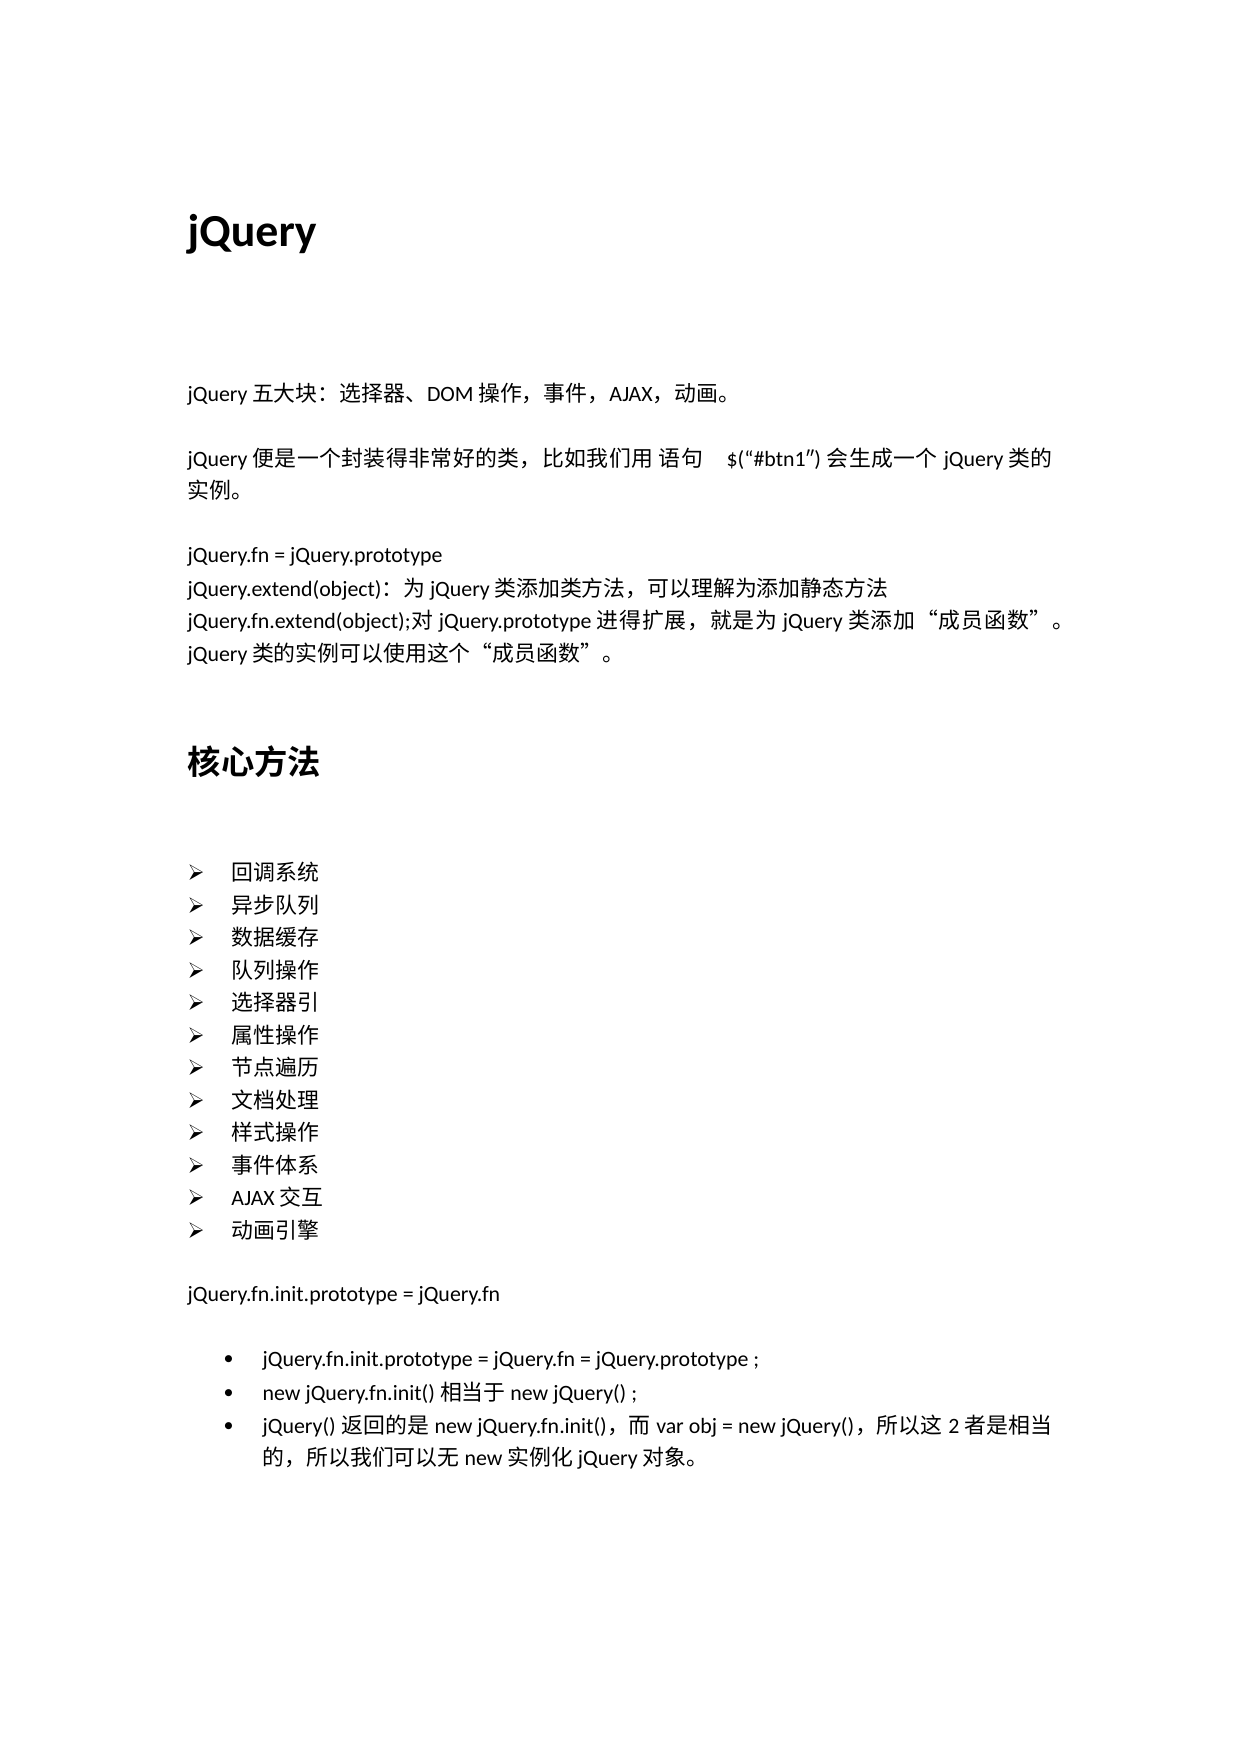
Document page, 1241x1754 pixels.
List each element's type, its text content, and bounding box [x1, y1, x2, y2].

list 事件体系 [187, 1147, 1053, 1180]
list 文档处理 [187, 1082, 1053, 1115]
list 异步队列 [187, 887, 1053, 920]
list new jQuery.fn.init() 相当于 new jQuery() ; [225, 1375, 1053, 1407]
list jQuery() 返回的是 new jQuery.fn.init()，而 var obj = new jQuery()，所以这 2 者是相当的，所以我们可以无 new 实例化 jQuery 对象。 [225, 1407, 1053, 1472]
list 回调系统 [187, 855, 1053, 887]
text jQuery便是一个封装得非常好的类，比如我们用 语句 $(“#btn1″) 会生成一个 jQuery类的实例。 [187, 441, 1053, 506]
text jQuery.fn.init.prototype = jQuery.fn [187, 1277, 1053, 1310]
text jQuery.fn = jQuery.prototype [187, 538, 1053, 571]
list 动画引擎 [187, 1212, 1053, 1245]
text jQuery.extend(object)：为jQuery类添加类方法，可以理解为添加静态方法 [187, 571, 1053, 603]
text jQuery五大块：选择器、DOM操作，事件，AJAX，动画。 [187, 376, 1053, 408]
subtitle 核心方法 [187, 728, 1053, 793]
list jQuery.fn.init.prototype = jQuery.fn = jQuery.prototype ; [225, 1342, 1053, 1375]
list AJAX交互 [187, 1180, 1053, 1212]
list 样式操作 [187, 1115, 1053, 1147]
subtitle jQuery [187, 197, 1053, 262]
list 选择器引 [187, 985, 1053, 1017]
list 节点遍历 [187, 1050, 1053, 1082]
list 属性操作 [187, 1017, 1053, 1050]
list 数据缓存 [187, 920, 1053, 952]
list 队列操作 [187, 952, 1053, 985]
text jQuery.fn.extend(object);对jQuery.prototype进得扩展，就是为jQuery类添加“成员函数”。jQuery类的实例可以使用这个“成员函数”。 [187, 603, 1053, 668]
